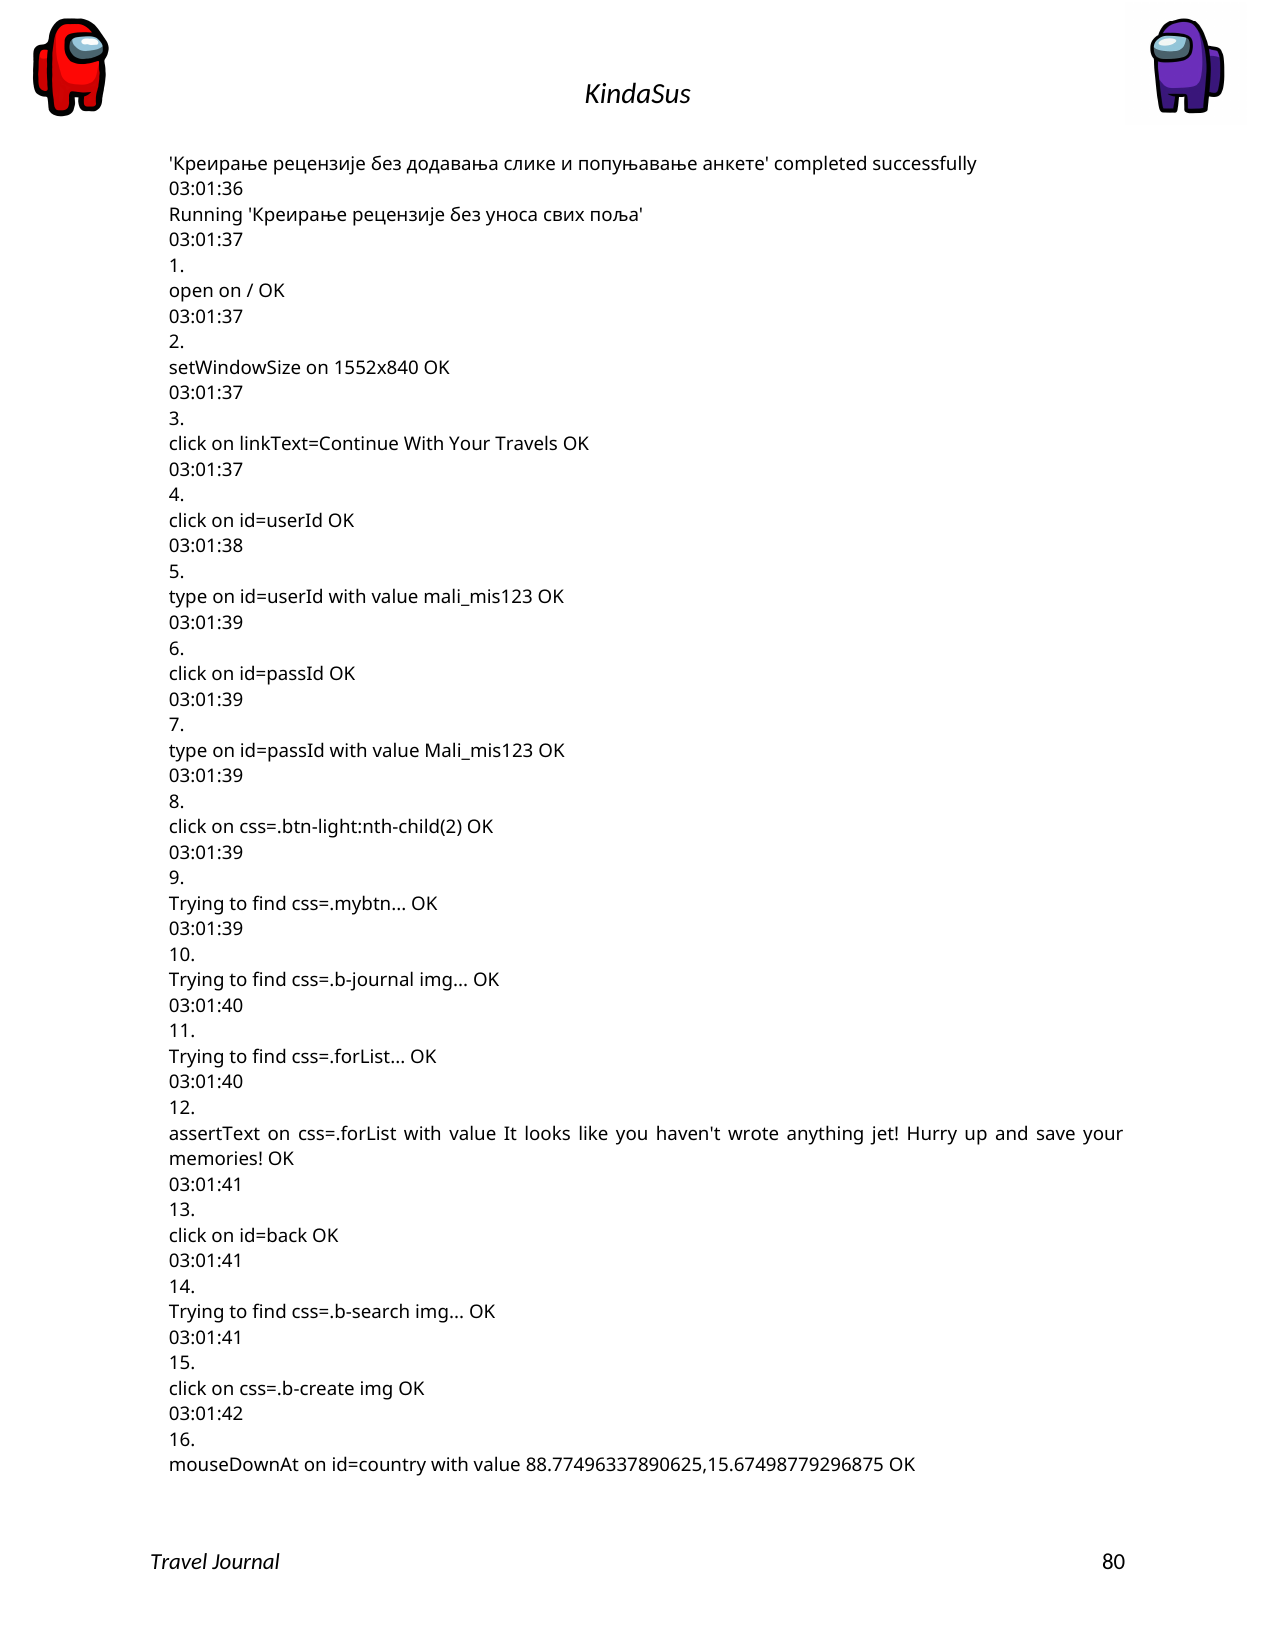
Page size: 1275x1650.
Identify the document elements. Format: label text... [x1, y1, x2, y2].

list 1. [169, 252, 1125, 278]
list click on css=.b-create img OK [169, 1375, 1125, 1401]
list assertText on css=.forList with value It looks like you haven't wrote anything jet! Hurry up and save your memories! OK [169, 1120, 1125, 1171]
list 03:01:42 [169, 1401, 1125, 1426]
list 'Креирање рецензије без додавања слике и попуњавање анкете' completed successfully [169, 150, 1125, 176]
list 03:01:37 [169, 227, 1125, 252]
list 03:01:39 [169, 609, 1125, 635]
list 03:01:41 [169, 1171, 1125, 1196]
list 15. [169, 1349, 1125, 1375]
list 3. [169, 405, 1125, 431]
list click on css=.btn-light:nth-child(2) OK [169, 813, 1125, 839]
list type on id=userId with value mali_mis123 OK [169, 584, 1125, 609]
list 13. [169, 1196, 1125, 1222]
list 03:01:37 [169, 456, 1125, 482]
list click on id=back OK [169, 1222, 1125, 1247]
list 2. [169, 329, 1125, 354]
list 03:01:38 [169, 533, 1125, 558]
list click on id=userId OK [169, 507, 1125, 533]
list 11. [169, 1018, 1125, 1043]
list click on id=passId OK [169, 660, 1125, 686]
list 7. [169, 711, 1125, 737]
list 03:01:37 [169, 303, 1125, 329]
list 12. [169, 1094, 1125, 1120]
list 10. [169, 941, 1125, 967]
picture [1125, 2, 1248, 125]
list mouseDownAt on id=country with value 88.77496337890625,15.67498779296875 OK [169, 1452, 1125, 1477]
list 6. [169, 635, 1125, 660]
list 03:01:41 [169, 1247, 1125, 1273]
list 03:01:37 [169, 380, 1125, 405]
list Trying to find css=.b-search img... OK [169, 1298, 1125, 1324]
list Running 'Креирање рецензије без уноса свих поља' [169, 201, 1125, 227]
list Trying to find css=.b-journal img... OK [169, 967, 1125, 992]
list 03:01:39 [169, 839, 1125, 864]
list Trying to find css=.mybtn... OK [169, 890, 1125, 916]
picture [19, 15, 128, 124]
list Trying to find css=.forList... OK [169, 1043, 1125, 1069]
list 16. [169, 1426, 1125, 1452]
list 03:01:40 [169, 1069, 1125, 1094]
list 03:01:36 [169, 176, 1125, 201]
list type on id=passId with value Mali_mis123 OK [169, 737, 1125, 762]
list 5. [169, 558, 1125, 584]
list open on / OK [169, 278, 1125, 303]
list 03:01:41 [169, 1324, 1125, 1349]
list 14. [169, 1273, 1125, 1298]
list 03:01:39 [169, 916, 1125, 941]
list setWindowSize on 1552x840 OK [169, 354, 1125, 380]
list 9. [169, 864, 1125, 890]
list 03:01:39 [169, 686, 1125, 711]
list 03:01:39 [169, 762, 1125, 788]
list click on linkText=Continue With Your Travels OK [169, 431, 1125, 456]
list 03:01:40 [169, 992, 1125, 1018]
list 4. [169, 482, 1125, 507]
list 8. [169, 788, 1125, 813]
